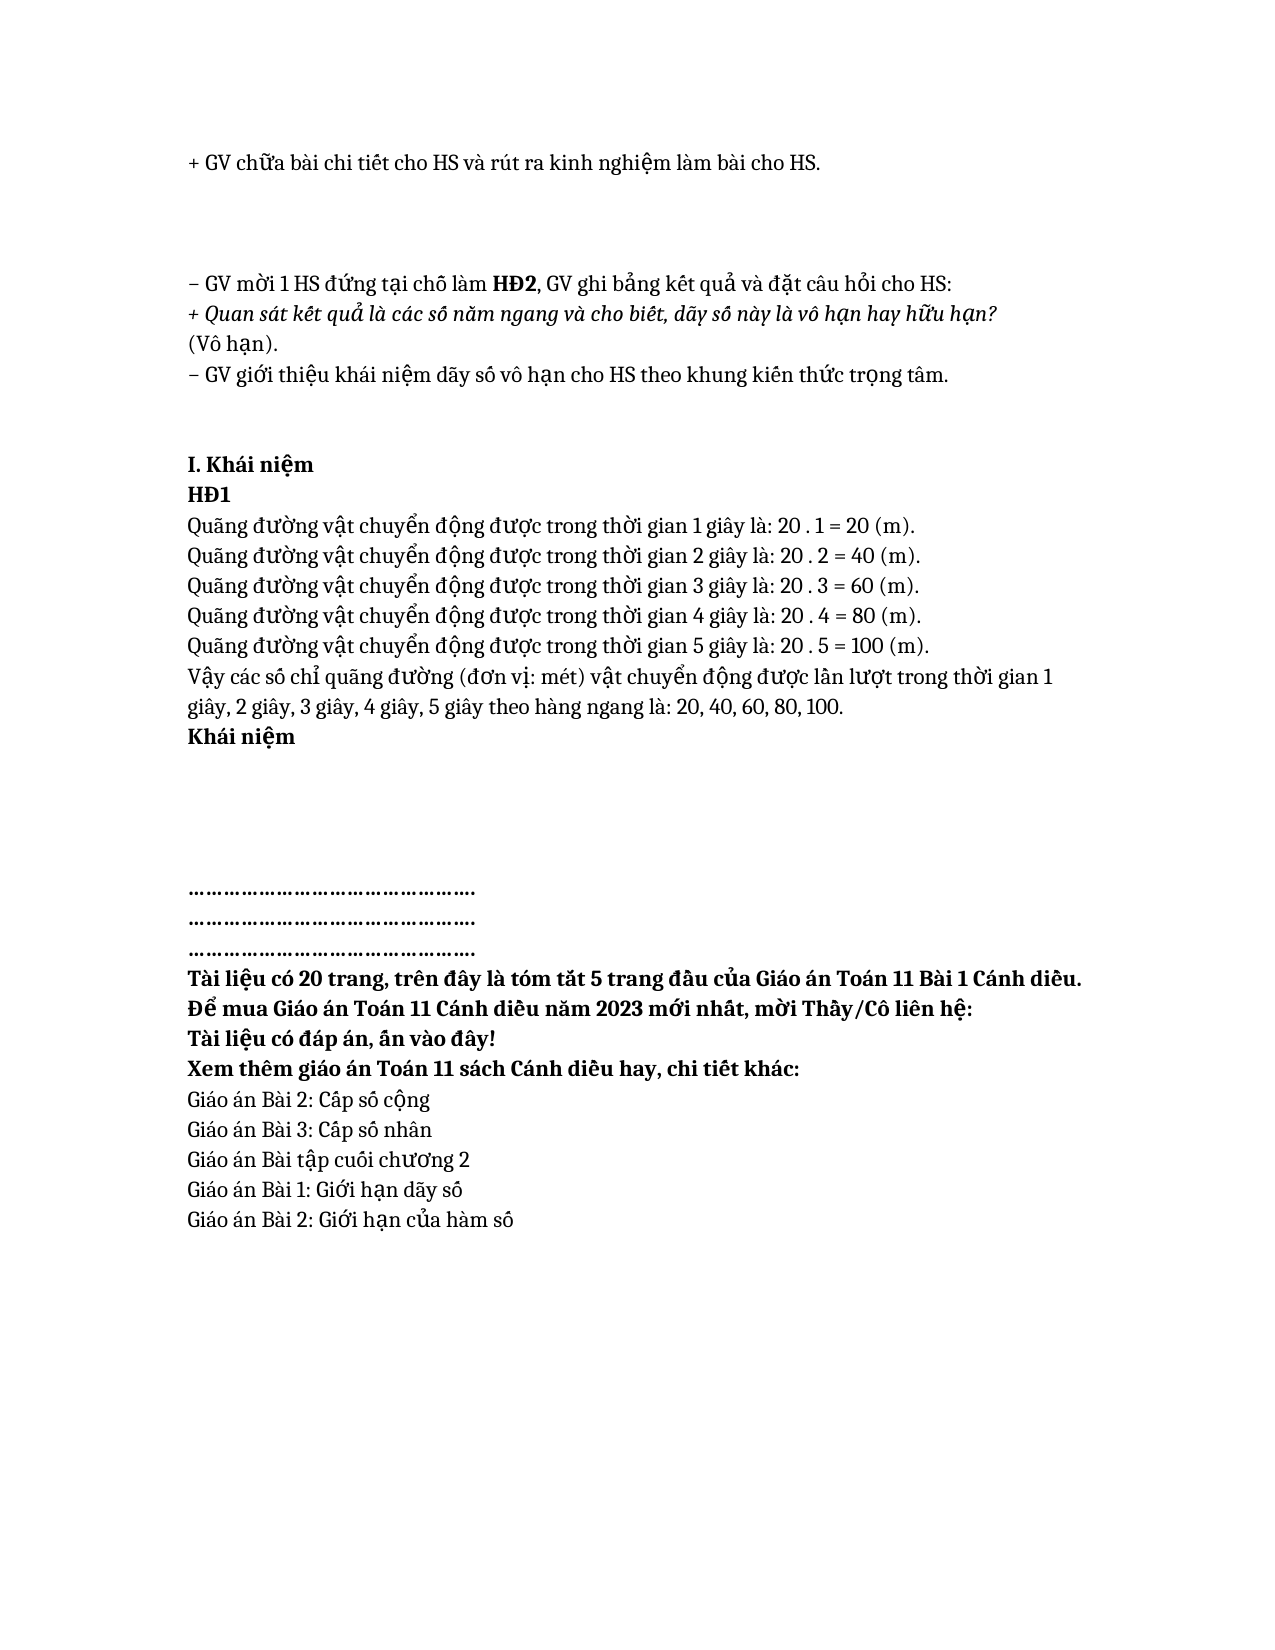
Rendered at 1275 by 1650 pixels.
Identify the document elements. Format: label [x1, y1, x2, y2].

text [187, 150, 1087, 1264]
